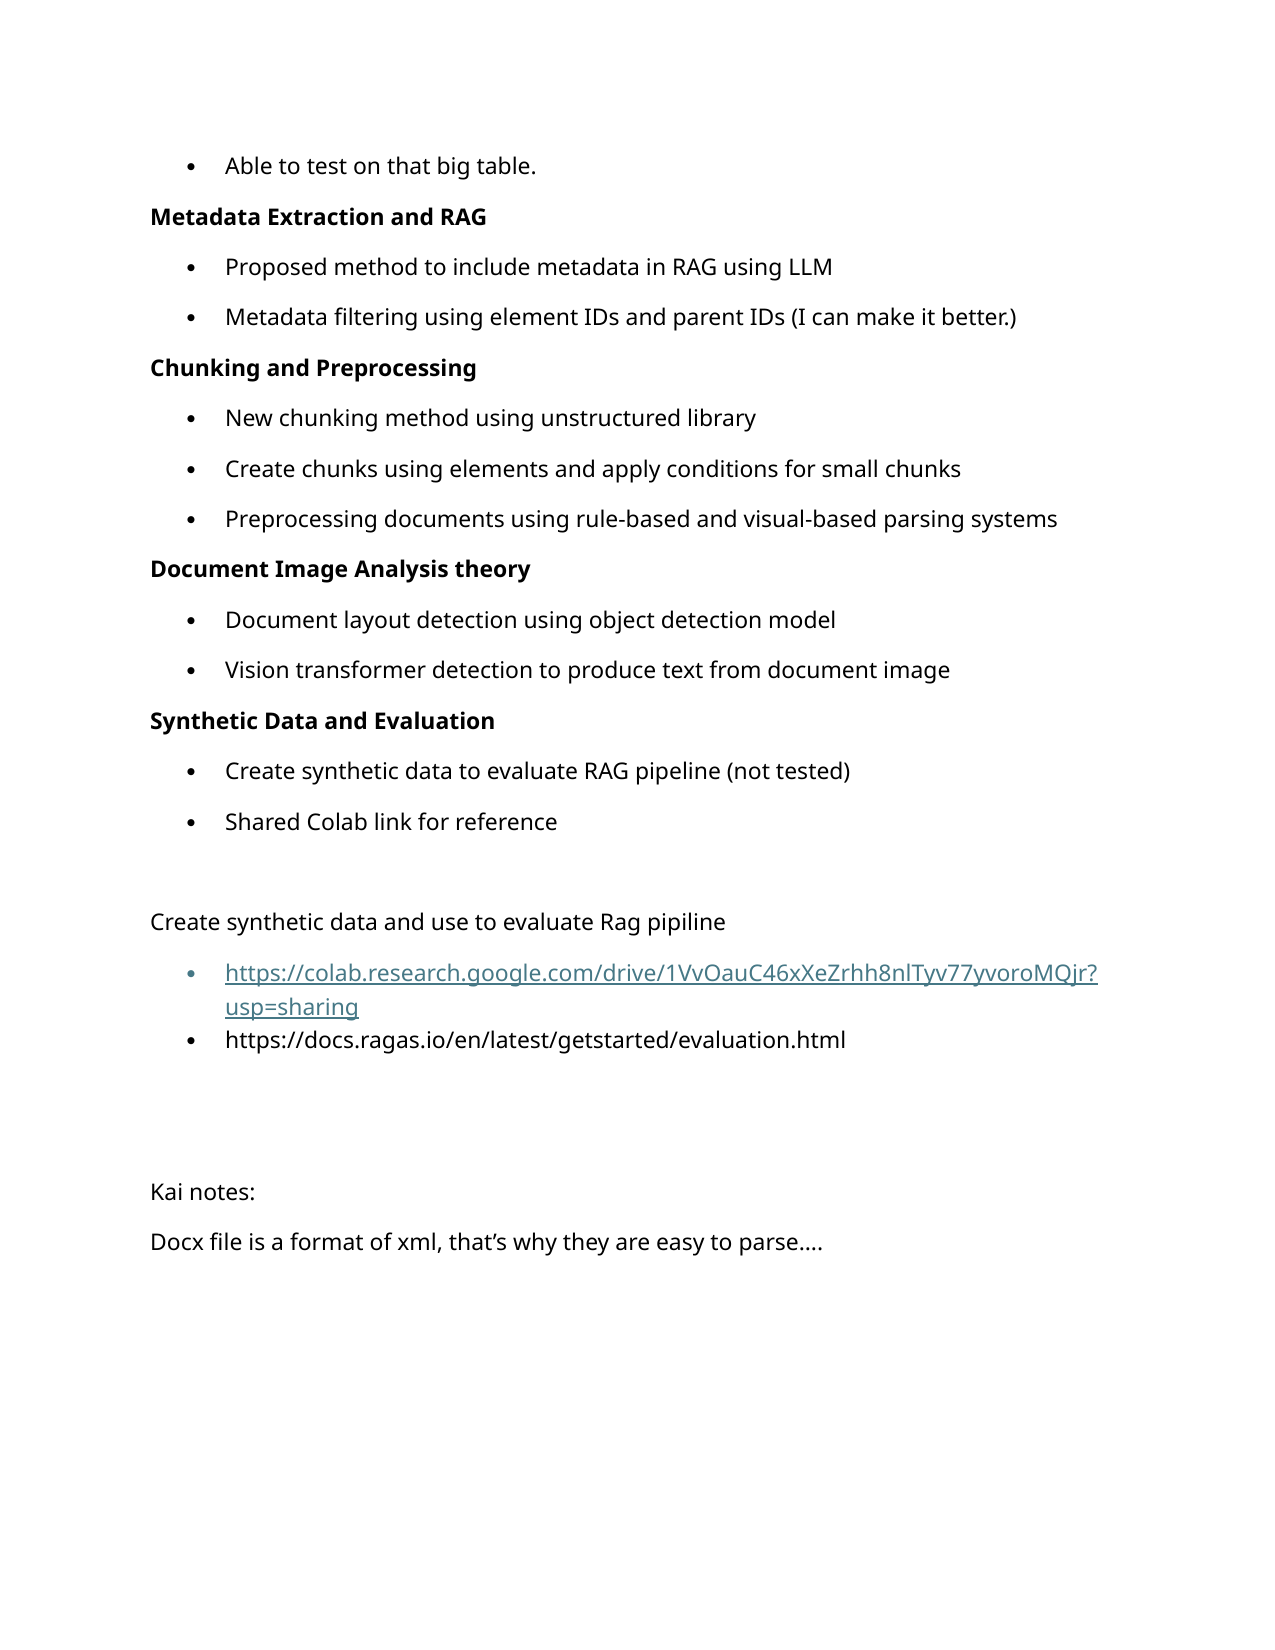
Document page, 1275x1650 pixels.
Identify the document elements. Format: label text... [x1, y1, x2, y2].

list New chunking method using unstructured library [187, 402, 1125, 433]
list Able to test on that big table. [187, 150, 1125, 181]
list Proposed method to include metadata in RAG using LLM [187, 251, 1125, 282]
list Document layout detection using object detection model [187, 604, 1125, 635]
list Create synthetic data to evaluate RAG pipeline (not tested) [187, 755, 1125, 786]
list Create chunks using elements and apply conditions for small chunks [187, 452, 1125, 484]
list Shared Colab link for reference [187, 805, 1125, 837]
text Docx file is a format of xml, that’s why they are easy to parse…. [150, 1226, 1125, 1257]
list Metadata filtering using element IDs and parent IDs (I can make it better.) [187, 301, 1125, 332]
text Kai notes: [150, 1175, 1125, 1207]
list https://colab.research.google.com/drive/1VvOauC46xXeZrhh8nlTyv77yvoroMQjr?usp=sharing [187, 957, 1125, 1022]
text Create synthetic data and use to evaluate Rag pipiline [150, 906, 1125, 937]
text Metadata Extraction and RAG [150, 200, 1125, 232]
text Document Image Analysis theory [150, 553, 1125, 584]
text Chunking and Preprocessing [150, 352, 1125, 383]
list Vision transformer detection to produce text from document image [187, 654, 1125, 685]
list https://docs.ragas.io/en/latest/getstarted/evaluation.html [187, 1024, 1125, 1055]
text Synthetic Data and Evaluation [150, 704, 1125, 736]
list Preprocessing documents using rule-based and visual-based parsing systems [187, 503, 1125, 534]
